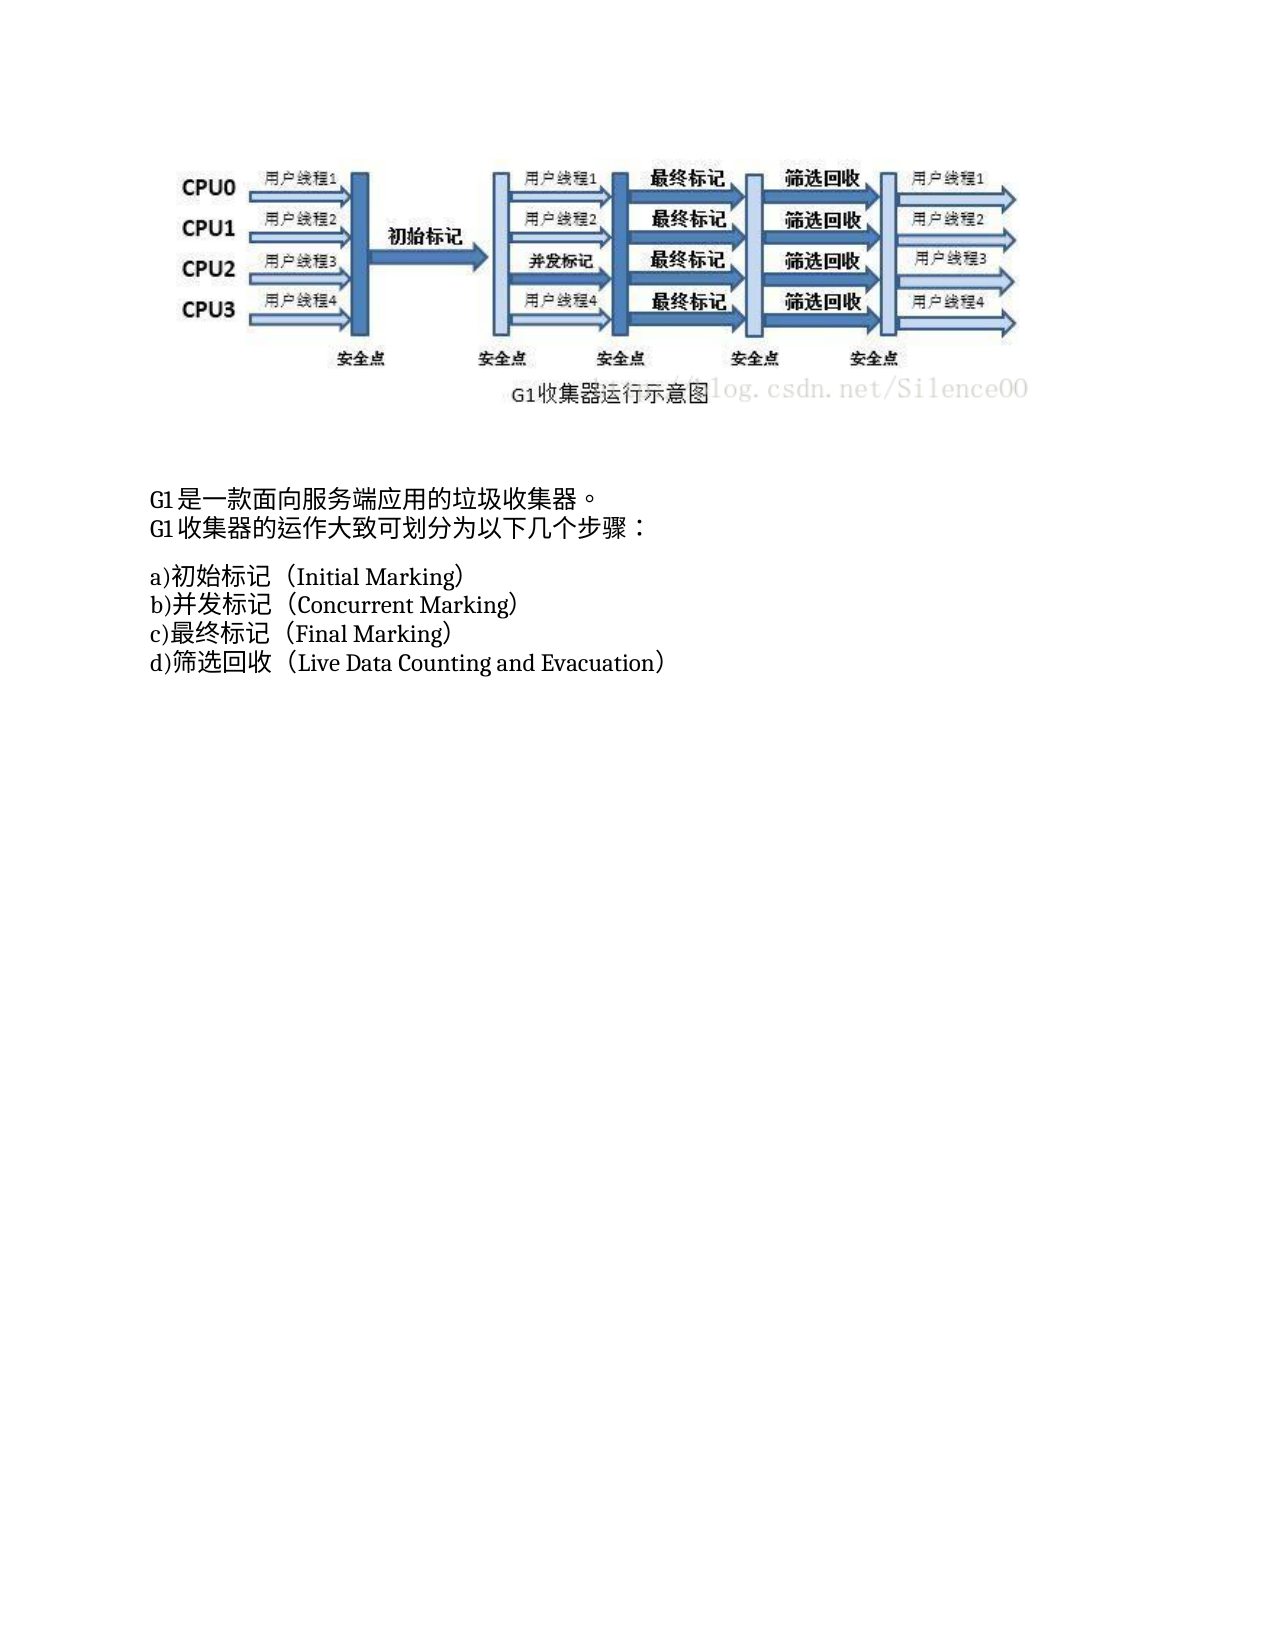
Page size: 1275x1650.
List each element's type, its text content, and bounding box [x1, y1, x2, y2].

picture [168, 150, 1044, 418]
text G1是一款面向服务端应用的垃圾收集器。 G1收集器的运作大致可划分为以下几个步骤： [150, 486, 1125, 544]
text a)初始标记（Initial Marking） b)并发标记（Concurrent Marking） c)最终标记（Final Marking） d)筛选回收（Live Data Counting and Evacuation） [150, 563, 1125, 678]
